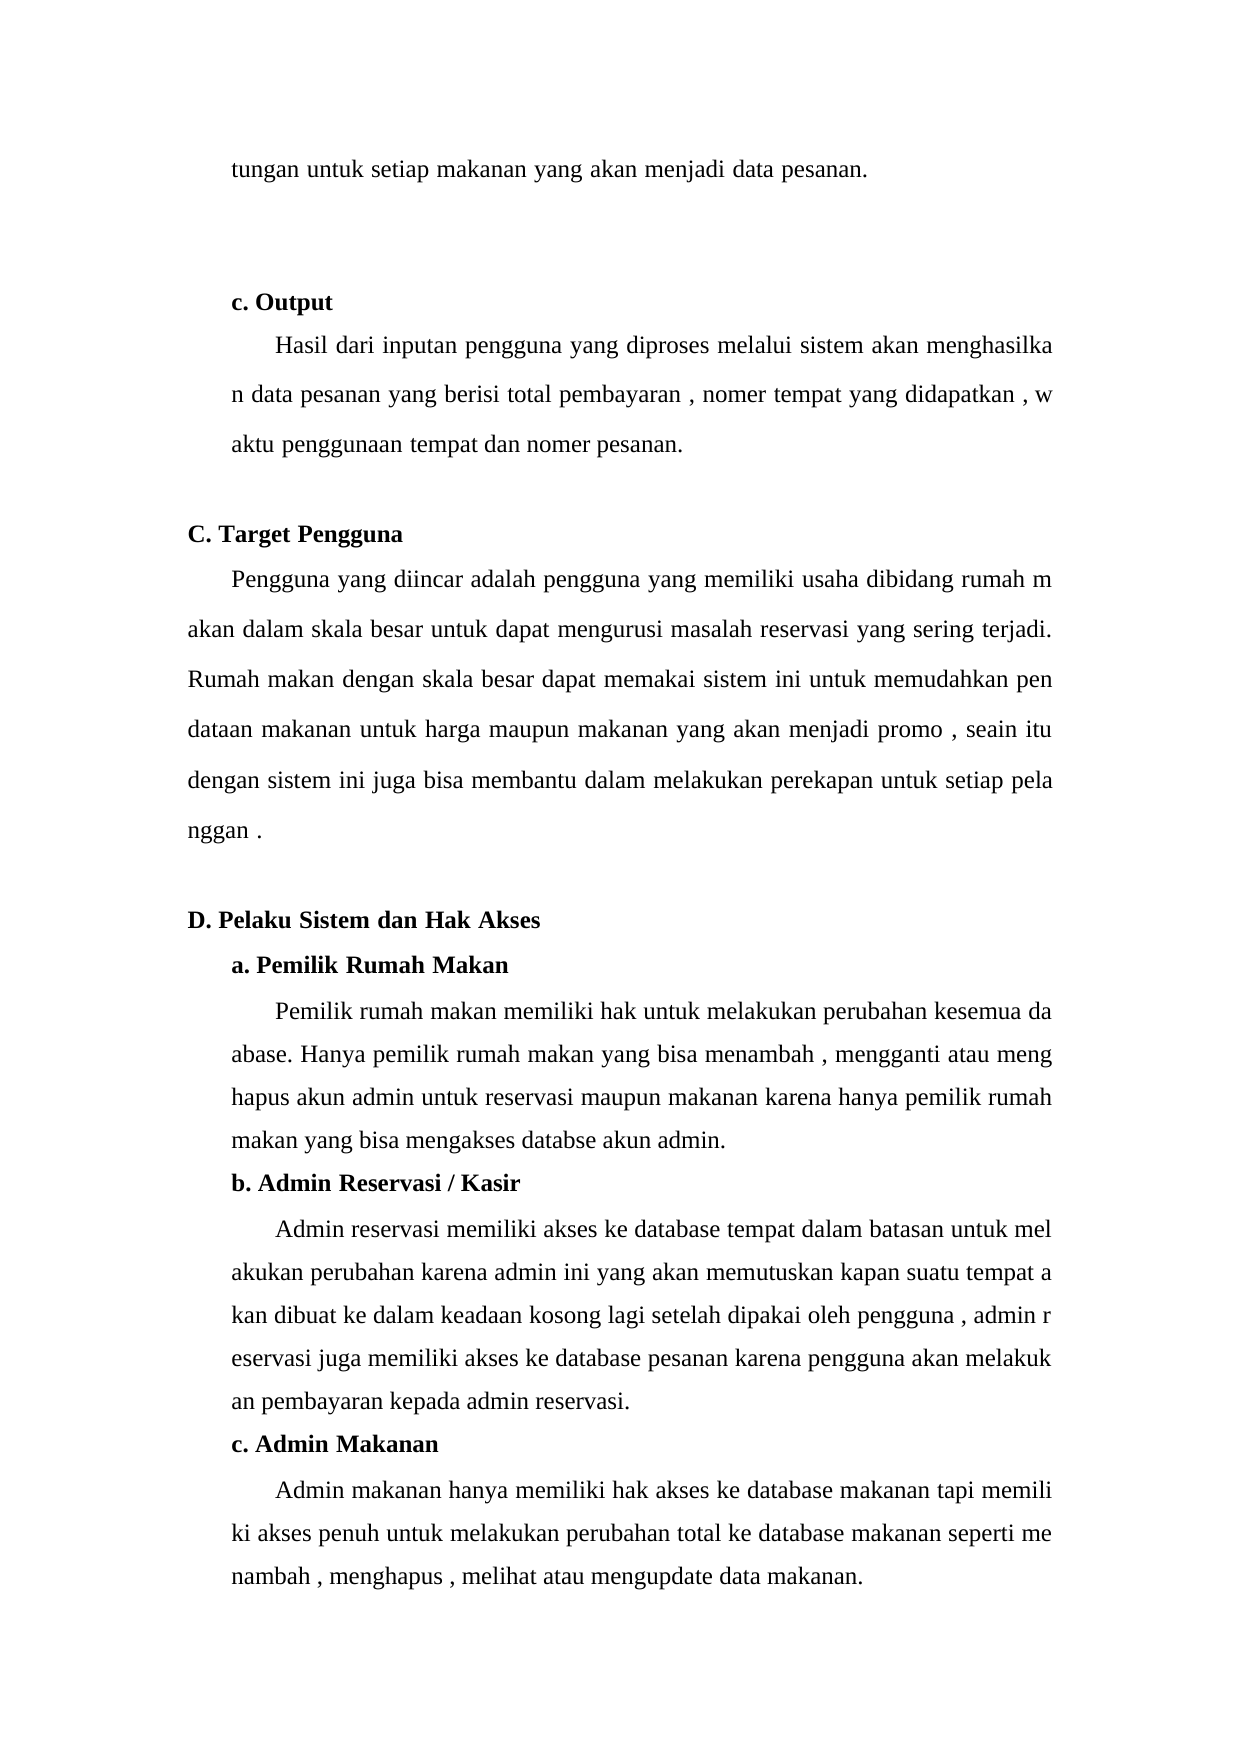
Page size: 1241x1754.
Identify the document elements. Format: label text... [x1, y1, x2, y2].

list Admin makanan hanya memiliki hak akses ke database makanan tapi memiliki akses penuh untuk melakukan perubahan total ke database makanan seperti menambah , menghapus , melihat atau mengupdate data makanan. [231, 1475, 1053, 1590]
list Output [187, 287, 1053, 315]
list Pemilik rumah makan memiliki hak untuk melakukan perubahan kesemua daabase. Hanya pemilik rumah makan yang bisa menambah , mengganti atau menghapus akun admin untuk reservasi maupun makanan karena hanya pemilik rumah makan yang bisa mengakses databse akun admin. [231, 996, 1053, 1154]
list Target Pengguna [187, 519, 1053, 548]
list Admin Makanan [231, 1429, 1053, 1458]
list Admin Reservasi / Kasir [231, 1168, 1053, 1197]
list Pelaku Sistem dan Hak Akses [187, 905, 1053, 933]
list Pemilik Rumah Makan [231, 950, 1053, 979]
list Hasil dari inputan pengguna yang diproses melalui sistem akan menghasilkan data pesanan yang berisi total pembayaran , nomer tempat yang didapatkan , waktu penggunaan tempat dan nomer pesanan. [231, 330, 1053, 459]
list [231, 150, 1053, 183]
list Pengguna yang diincar adalah pengguna yang memiliki usaha dibidang rumah makan dalam skala besar untuk dapat mengurusi masalah reservasi yang sering terjadi. Rumah makan dengan skala besar dapat memakai sistem ini untuk memudahkan pendataan makanan untuk harga maupun makanan yang akan menjadi promo , seain itu dengan sistem ini juga bisa membantu dalam melakukan perekapan untuk setiap pelanggan . [187, 564, 1053, 845]
list Admin reservasi memiliki akses ke database tempat dalam batasan untuk melakukan perubahan karena admin ini yang akan memutuskan kapan suatu tempat akan dibuat ke dalam keadaan kosong lagi setelah dipakai oleh pengguna , admin reservasi juga memiliki akses ke database pesanan karena pengguna akan melakukan pembayaran kepada admin reservasi. [231, 1214, 1053, 1415]
